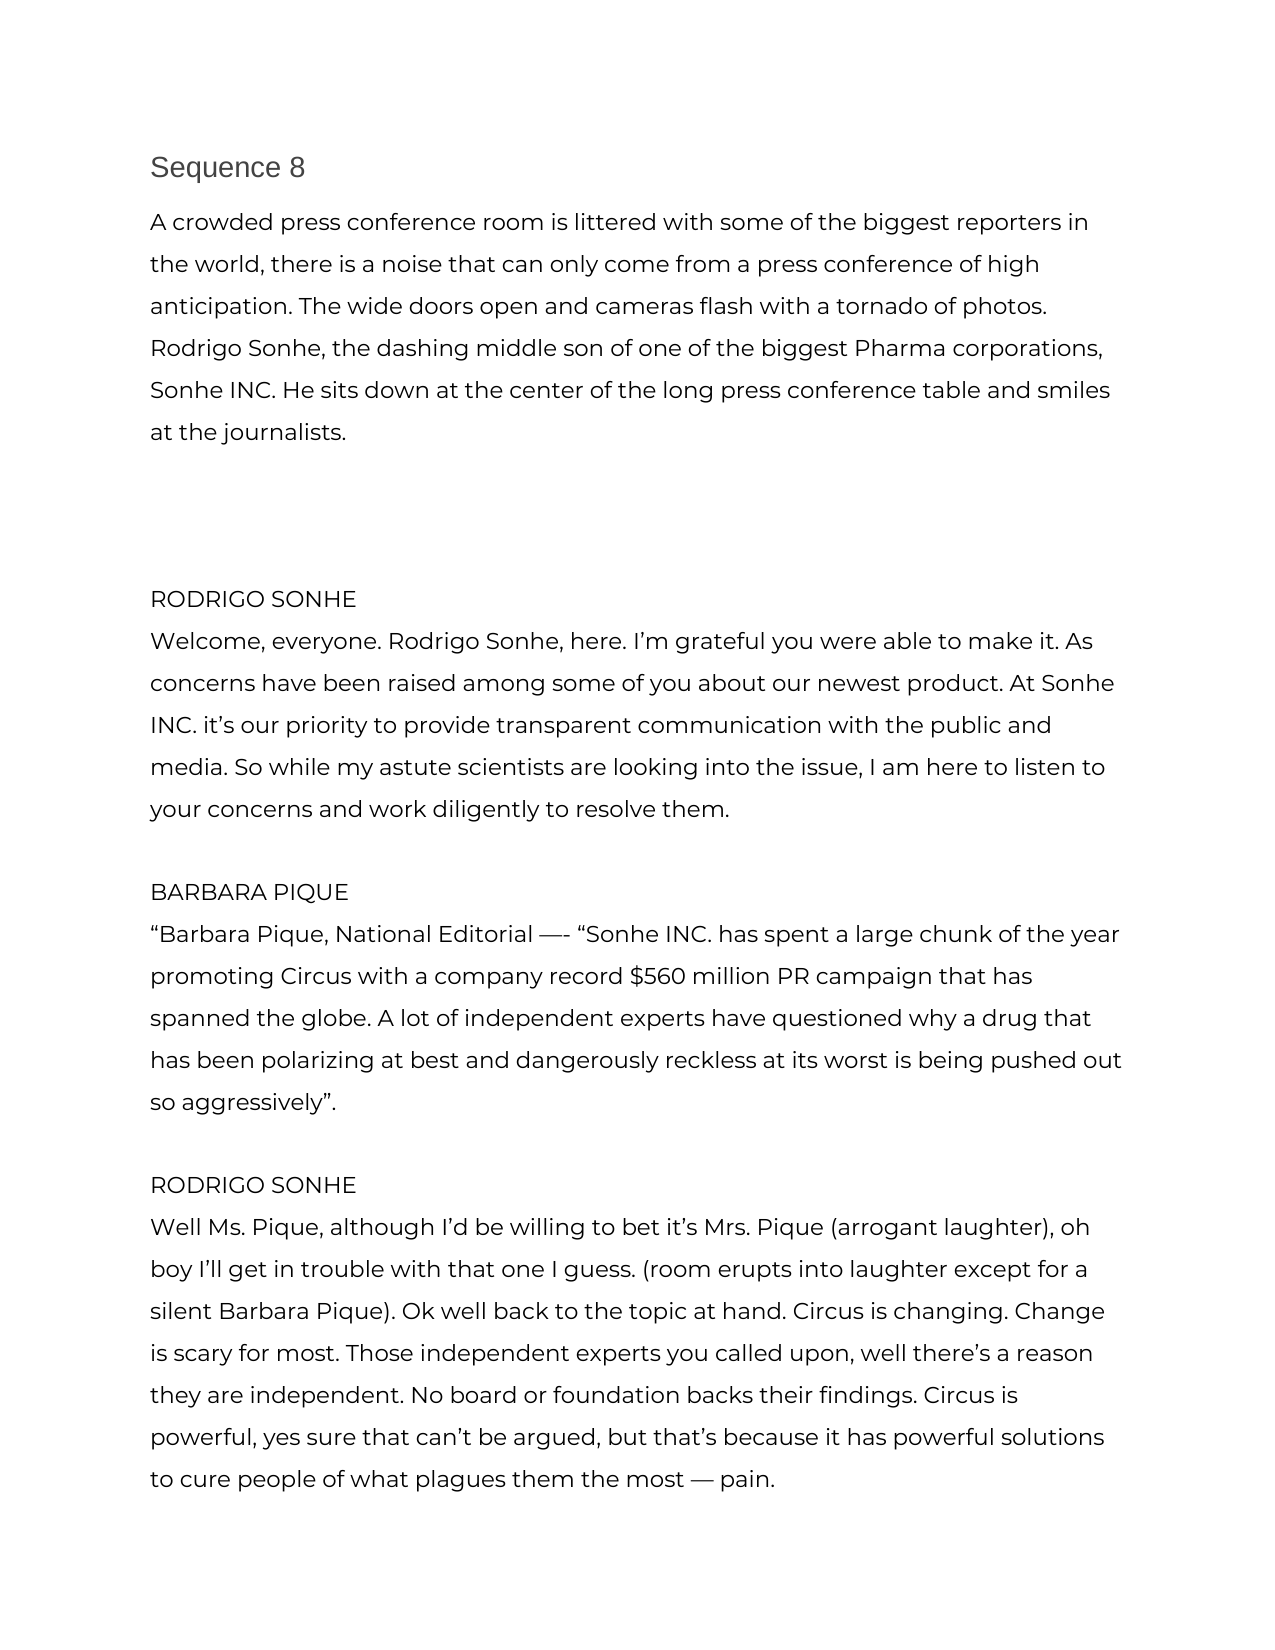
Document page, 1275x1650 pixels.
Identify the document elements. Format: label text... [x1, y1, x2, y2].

text “Barbara Pique, National Editorial —- “Sonhe INC. has spent a large chunk of the year promoting Circus with a company record $560 million PR campaign that has spanned the globe. A lot of independent experts have questioned why a drug that has been polarizing at best and dangerously reckless at its worst is being pushed out so aggressively”. [150, 921, 1125, 1116]
text Well Ms. Pique, although I’d be willing to bet it’s Mrs. Pique (arrogant laughter), oh boy I’ll get in trouble with that one I guess. (room erupts into laughter except for a silent Barbara Pique). Ok well back to the topic at hand. Circus is changing. Change is scary for most. Those independent experts you called upon, well there’s a reason they are independent. No board or foundation backs their findings. Circus is powerful, yes sure that can’t be argued, but that’s because it has powerful solutions to cure people of what plagues them the most — pain. [150, 1214, 1125, 1493]
text A crowded press conference room is littered with some of the biggest reporters in the world, there is a noise that can only come from a press conference of high anticipation. The wide doors open and cameras flash with a tornado of photos. Rodrigo Sonhe, the dashing middle son of one of the biggest Pharma corporations, Sonhe INC. He sits down at the center of the long press conference table and smiles at the journalists. [150, 209, 1125, 446]
text Welcome, everyone. Rodrigo Sonhe, here. I’m grateful you were able to make it. As concerns have been raised among some of you about our newest product. At Sonhe INC. it’s our priority to provide transparent communication with the public and media. So while my astute scientists are looking into the issue, I am here to listen to your concerns and work diligently to resolve them. [150, 627, 1125, 823]
text RODRIGO SONHE [150, 586, 1125, 613]
subtitle Sequence 8 [150, 150, 1125, 183]
text BARBARA PIQUE [150, 879, 1125, 907]
text RODRIGO SONHE [150, 1172, 1125, 1200]
